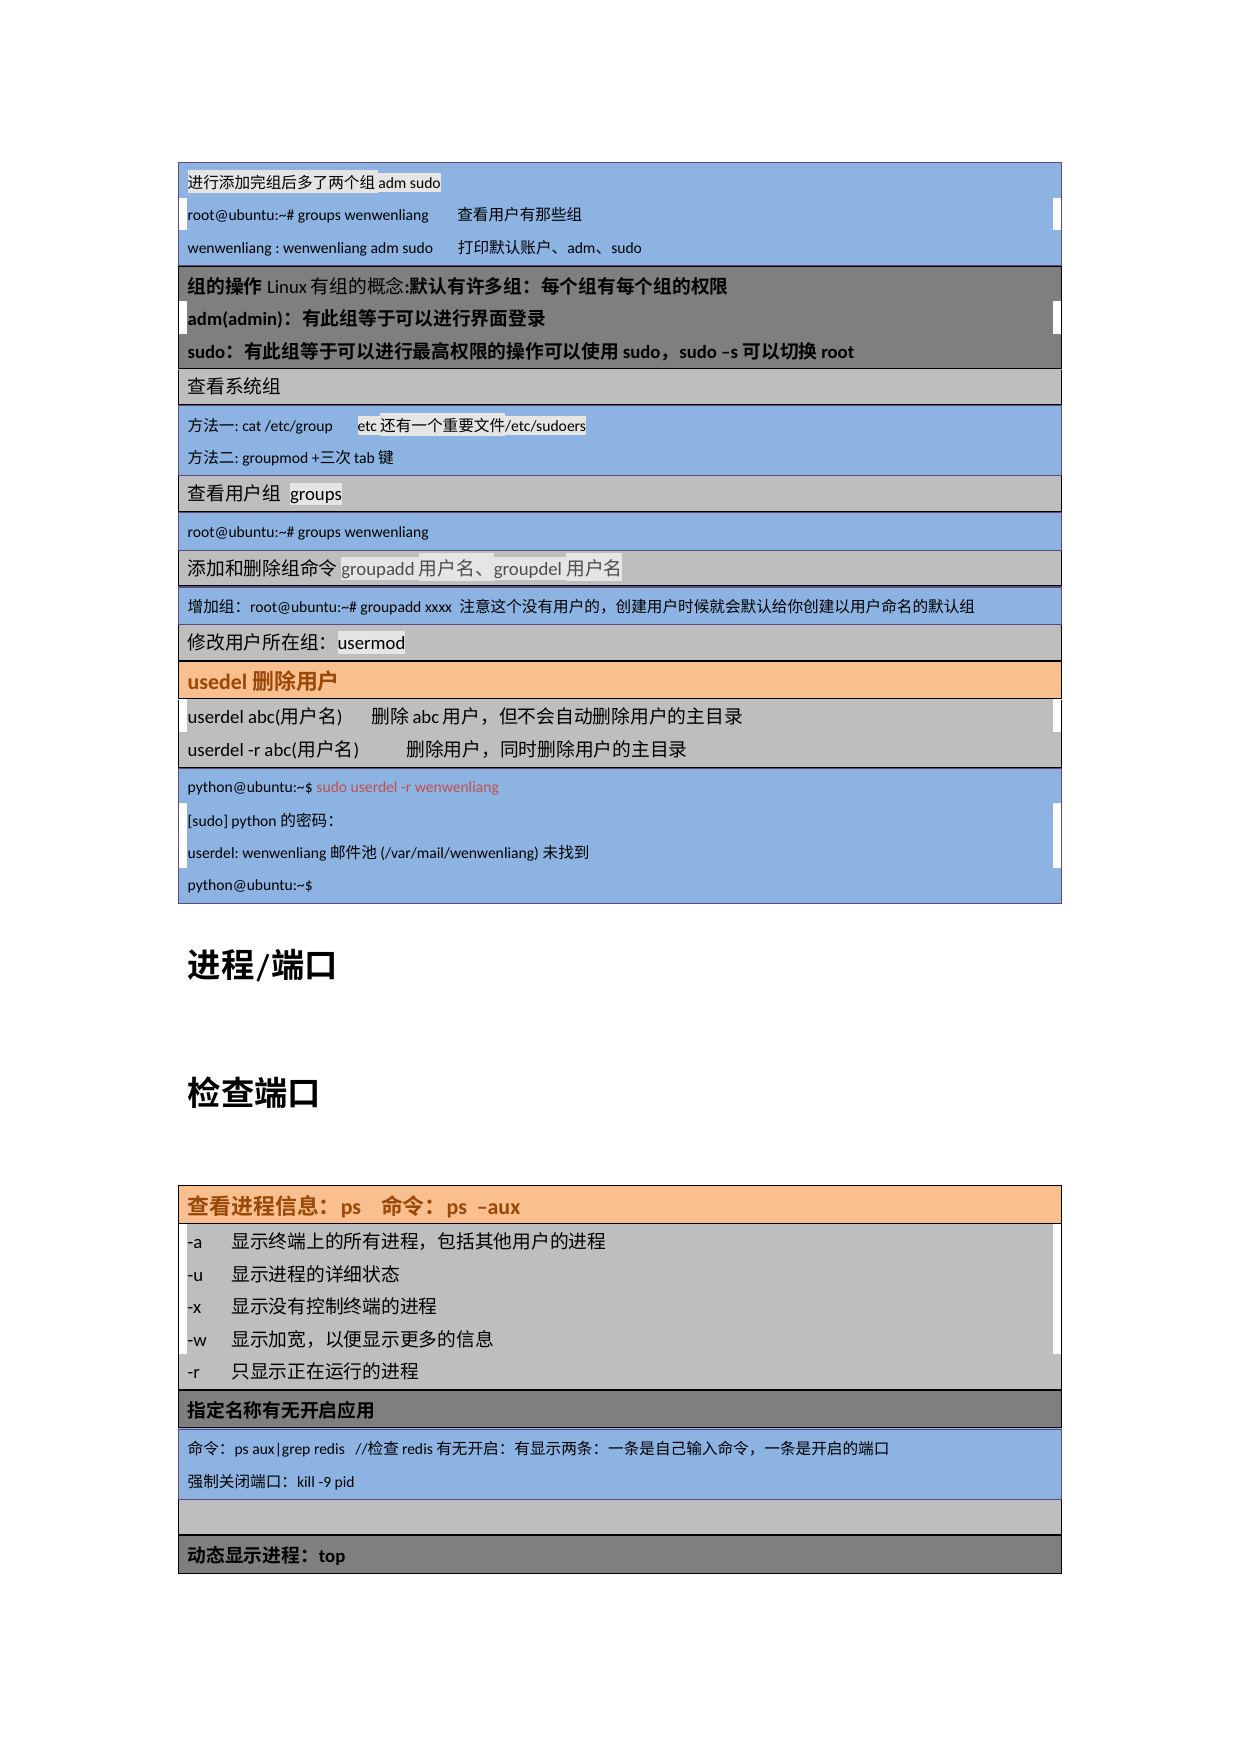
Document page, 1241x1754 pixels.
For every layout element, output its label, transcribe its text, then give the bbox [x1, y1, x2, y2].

text -x 显示没有控制终端的进程 [187, 1289, 1053, 1322]
text 查看系统组 [179, 369, 1061, 404]
text 进行添加完组后多了两个组adm sudo [179, 163, 1061, 198]
text 查看用户组 groups [179, 476, 1061, 511]
text root@ubuntu:~# groups wenwenliang 查看用户有那些组 [187, 198, 1053, 227]
text 强制关闭端口：kill -9 pid [179, 1461, 1061, 1499]
text -a 显示终端上的所有进程，包括其他用户的进程 [187, 1224, 1053, 1257]
text 增加组：root@ubuntu:~# groupadd xxxx 注意这个没有用户的，创建用户时候就会默认给你创建以用户命名的默认组 [179, 588, 1061, 624]
text 组的操作 Linux有组的概念:默认有许多组：每个组有每个组的权限 [179, 267, 1061, 301]
text 动态显示进程：top [179, 1536, 1061, 1573]
text usedel 删除用户 [179, 662, 1061, 698]
text 查看进程信息：ps 命令：ps –aux [179, 1186, 1061, 1223]
subtitle 检查端口 [187, 1058, 1053, 1123]
subtitle 进程/端口 [187, 931, 1053, 996]
text 方法二: groupmod +三次tab键 [179, 438, 1061, 475]
text 修改用户所在组：usermod [179, 625, 1061, 660]
text wenwenliang : wenwenliang adm sudo 打印默认账户、adm、sudo [179, 227, 1061, 265]
text sudo：有此组等于可以进行最高权限的操作可以使用sudo，sudo –s 可以切换root [179, 331, 1061, 368]
text python@ubuntu:~$ [179, 865, 1061, 903]
text root@ubuntu:~# groups wenwenliang [179, 513, 1061, 550]
text [sudo] python 的密码： [187, 803, 1053, 836]
text 方法一: cat /etc/group etc还有一个重要文件/etc/sudoers [179, 406, 1061, 438]
text python@ubuntu:~$ sudo userdel -r wenwenliang [179, 769, 1061, 803]
text 指定名称有无开启应用 [179, 1391, 1061, 1427]
text userdel: wenwenliang 邮件池 (/var/mail/wenwenliang) 未找到 [187, 836, 1053, 865]
text userdel abc(用户名) 删除abc用户，但不会自动删除用户的主目录 [187, 699, 1053, 732]
text -u 显示进程的详细状态 [187, 1257, 1053, 1289]
text userdel -r abc(用户名) 删除用户，同时删除用户的主目录 [179, 732, 1061, 767]
text -r 只显示正在运行的进程 [179, 1354, 1061, 1389]
text adm(admin)：有此组等于可以进行界面登录 [187, 301, 1053, 331]
text 命令：ps aux|grep redis //检查redis有无开启：有显示两条：一条是自己输入命令，一条是开启的端口 [179, 1430, 1061, 1461]
text 添加和删除组命令groupadd 用户名、groupdel 用户名 [179, 551, 1061, 585]
text -w 显示加宽，以便显示更多的信息 [187, 1322, 1053, 1354]
